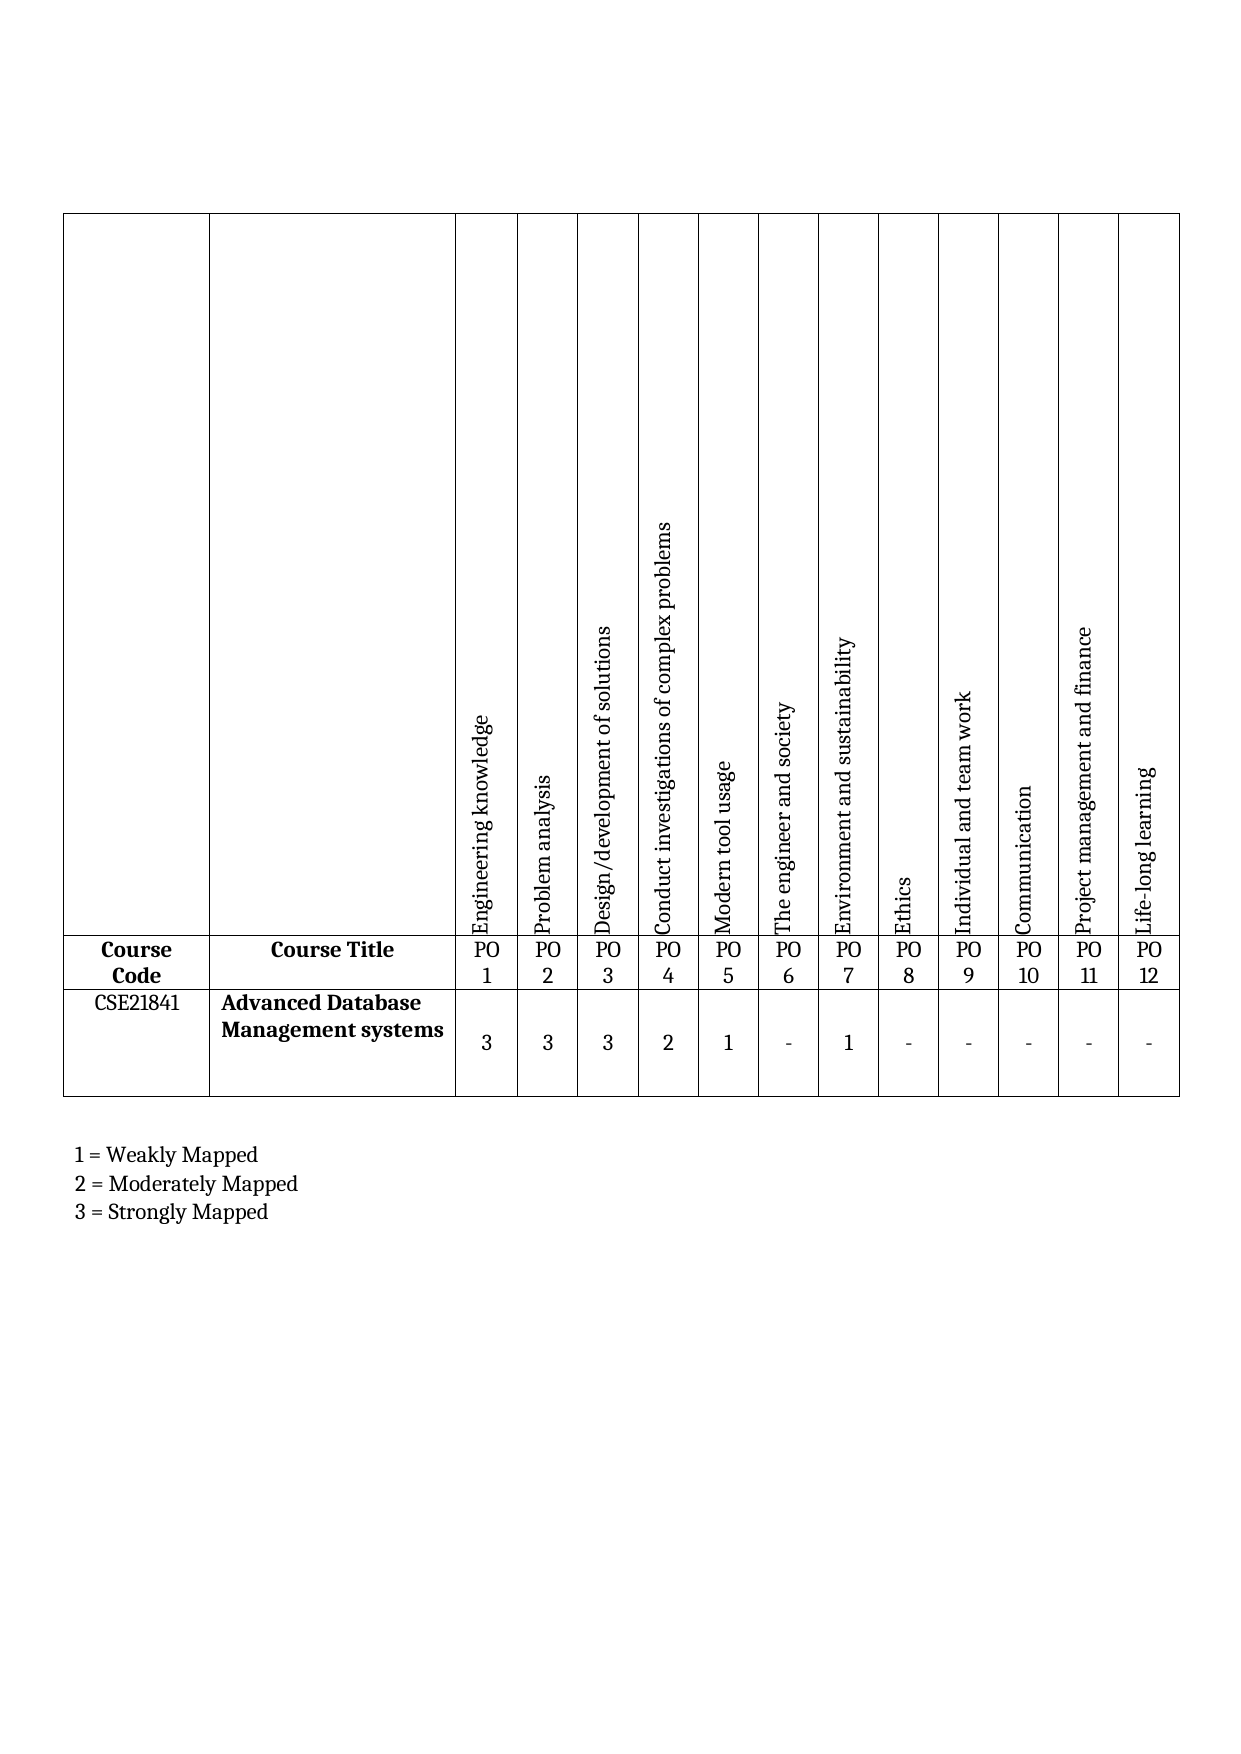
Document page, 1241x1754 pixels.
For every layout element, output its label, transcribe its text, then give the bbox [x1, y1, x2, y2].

table_header Life-long learning [1119, 214, 1179, 935]
table_cell CSE21841 [64, 990, 209, 1096]
table_cell PO 6 [759, 936, 818, 989]
table_cell PO 10 [999, 936, 1058, 989]
table_cell PO 2 [518, 936, 577, 989]
table_header The engineer and society [759, 214, 818, 935]
table_header Design/development of solutions [578, 214, 638, 935]
table_cell 3 [456, 990, 517, 1096]
table_cell - [879, 990, 938, 1096]
table_header Engineering knowledge [456, 214, 517, 935]
table_header Communication [999, 214, 1058, 935]
table_cell PO 5 [699, 936, 758, 989]
table_cell - [1059, 990, 1118, 1096]
table_cell PO 8 [879, 936, 938, 989]
table_cell 3 [578, 990, 638, 1096]
table_cell PO 11 [1059, 936, 1118, 989]
table_cell 2 [639, 990, 698, 1096]
table_cell PO 9 [939, 936, 998, 989]
table_header Modern tool usage [699, 214, 758, 935]
table_cell PO 4 [639, 936, 698, 989]
table_header Problem analysis [518, 214, 577, 935]
table_header Individual and team work [939, 214, 998, 935]
table_cell 1 [699, 990, 758, 1096]
table_header Conduct investigations of complex problems [639, 214, 698, 935]
table_cell PO 12 [1119, 936, 1179, 989]
table_cell - [999, 990, 1058, 1096]
text 1 = Weakly Mapped 2 = Moderately Mapped 3 = Strongly Mapped [75, 1142, 1165, 1226]
table_header [210, 214, 455, 935]
table_cell PO 7 [819, 936, 878, 989]
table_header Environment and sustainability [819, 214, 878, 935]
table_cell Course Title [210, 936, 455, 989]
table_cell 3 [518, 990, 577, 1096]
table_header [64, 214, 209, 935]
table_cell 1 [819, 990, 878, 1096]
table_cell Advanced Database Management systems [210, 990, 455, 1096]
table_cell PO 1 [456, 936, 517, 989]
table_cell - [1119, 990, 1179, 1096]
table_header Project management and finance [1059, 214, 1118, 935]
table_header Ethics [879, 214, 938, 935]
table_cell - [939, 990, 998, 1096]
table_cell Course Code [64, 936, 209, 989]
table_cell - [759, 990, 818, 1096]
table_cell PO 3 [578, 936, 638, 989]
